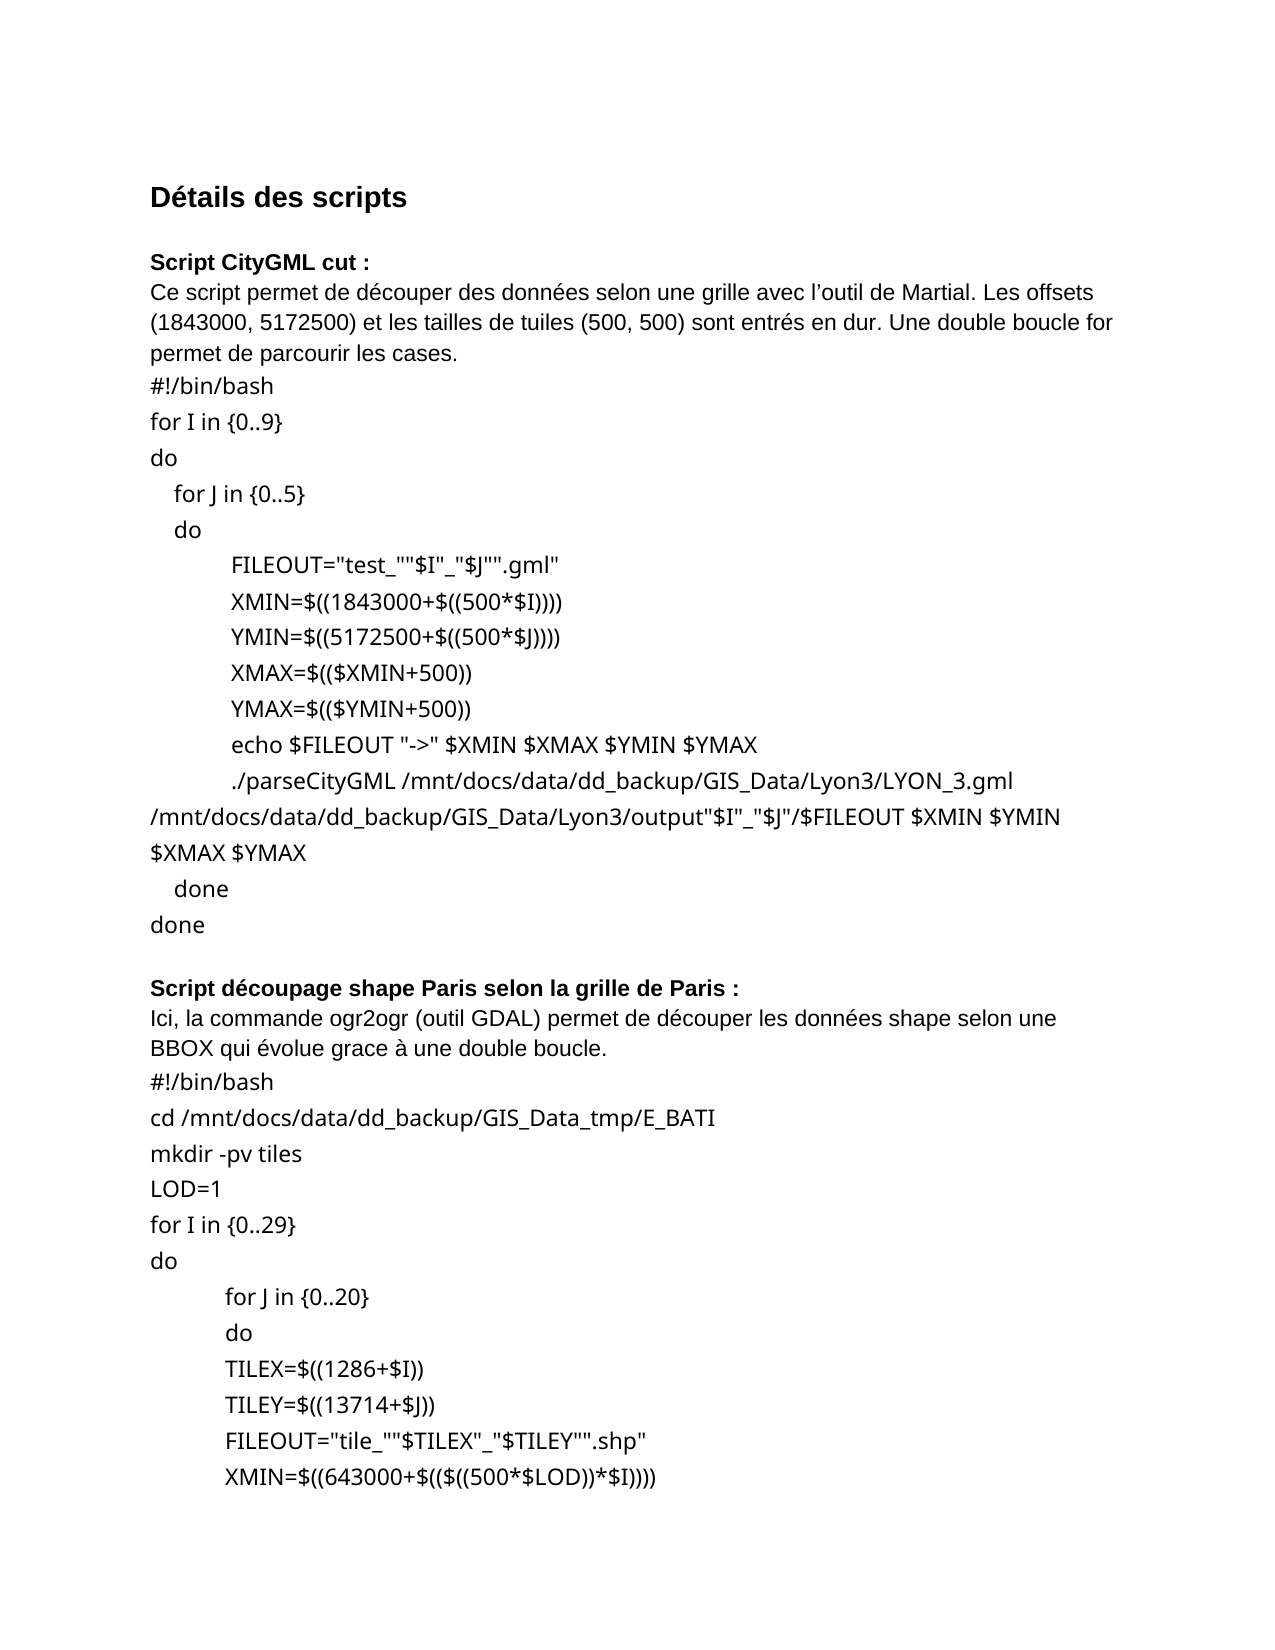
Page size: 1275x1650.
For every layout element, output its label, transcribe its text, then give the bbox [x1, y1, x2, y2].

text for I in {0..9} [150, 406, 1125, 437]
text do [150, 1317, 1125, 1348]
text done [150, 909, 1125, 940]
text for I in {0..29} [150, 1209, 1125, 1241]
text #!/bin/bash [150, 1066, 1125, 1097]
text for J in {0..20} [150, 1281, 1125, 1312]
text YMIN=$((5172500+$((500*$J)))) [150, 621, 1125, 653]
text Détails des scripts [150, 180, 1125, 214]
text FILEOUT="tile_""$TILEX"_"$TILEY"".shp" [150, 1425, 1125, 1456]
text TILEX=$((1286+$I)) [150, 1353, 1125, 1384]
text LOD=1 [150, 1173, 1125, 1205]
text ./parseCityGML /mnt/docs/data/dd_backup/GIS_Data/Lyon3/LYON_3.gml /mnt/docs/data/dd_backup/GIS_Data/Lyon3/output"$I"_"$J"/$FILEOUT $XMIN $YMIN $XMAX $YMAX [150, 765, 1125, 868]
text TILEY=$((13714+$J)) [150, 1389, 1125, 1420]
text for J in {0..5} [150, 478, 1125, 509]
text Ce script permet de découper des données selon une grille avec l’outil de Martial. Les offsets (1843000, 5172500) et les tailles de tuiles (500, 500) sont entrés en dur. Une double boucle for permet de parcourir les cases. [150, 279, 1125, 366]
text do [150, 513, 1125, 545]
text Script CityGML cut : [150, 249, 1125, 275]
text Ici, la commande ogr2ogr (outil GDAL) permet de découper les données shape selon une BBOX qui évolue grace à une double boucle. [150, 1005, 1125, 1062]
text cd /mnt/docs/data/dd_backup/GIS_Data_tmp/E_BATI [150, 1102, 1125, 1133]
text YMAX=$(($YMIN+500)) [150, 693, 1125, 724]
text do [150, 442, 1125, 473]
text #!/bin/bash [150, 370, 1125, 401]
text XMAX=$(($XMIN+500)) [150, 657, 1125, 688]
text do [150, 1245, 1125, 1277]
text XMIN=$((1843000+$((500*$I)))) [150, 585, 1125, 617]
text XMIN=$((643000+$(($((500*$LOD))*$I)))) [150, 1461, 1125, 1492]
text Script découpage shape Paris selon la grille de Paris : [150, 975, 1125, 1001]
text done [150, 873, 1125, 904]
text mkdir -pv tiles [150, 1137, 1125, 1169]
text echo $FILEOUT "->" $XMIN $XMAX $YMIN $YMAX [150, 729, 1125, 760]
text FILEOUT="test_""$I"_"$J"".gml" [150, 549, 1125, 581]
